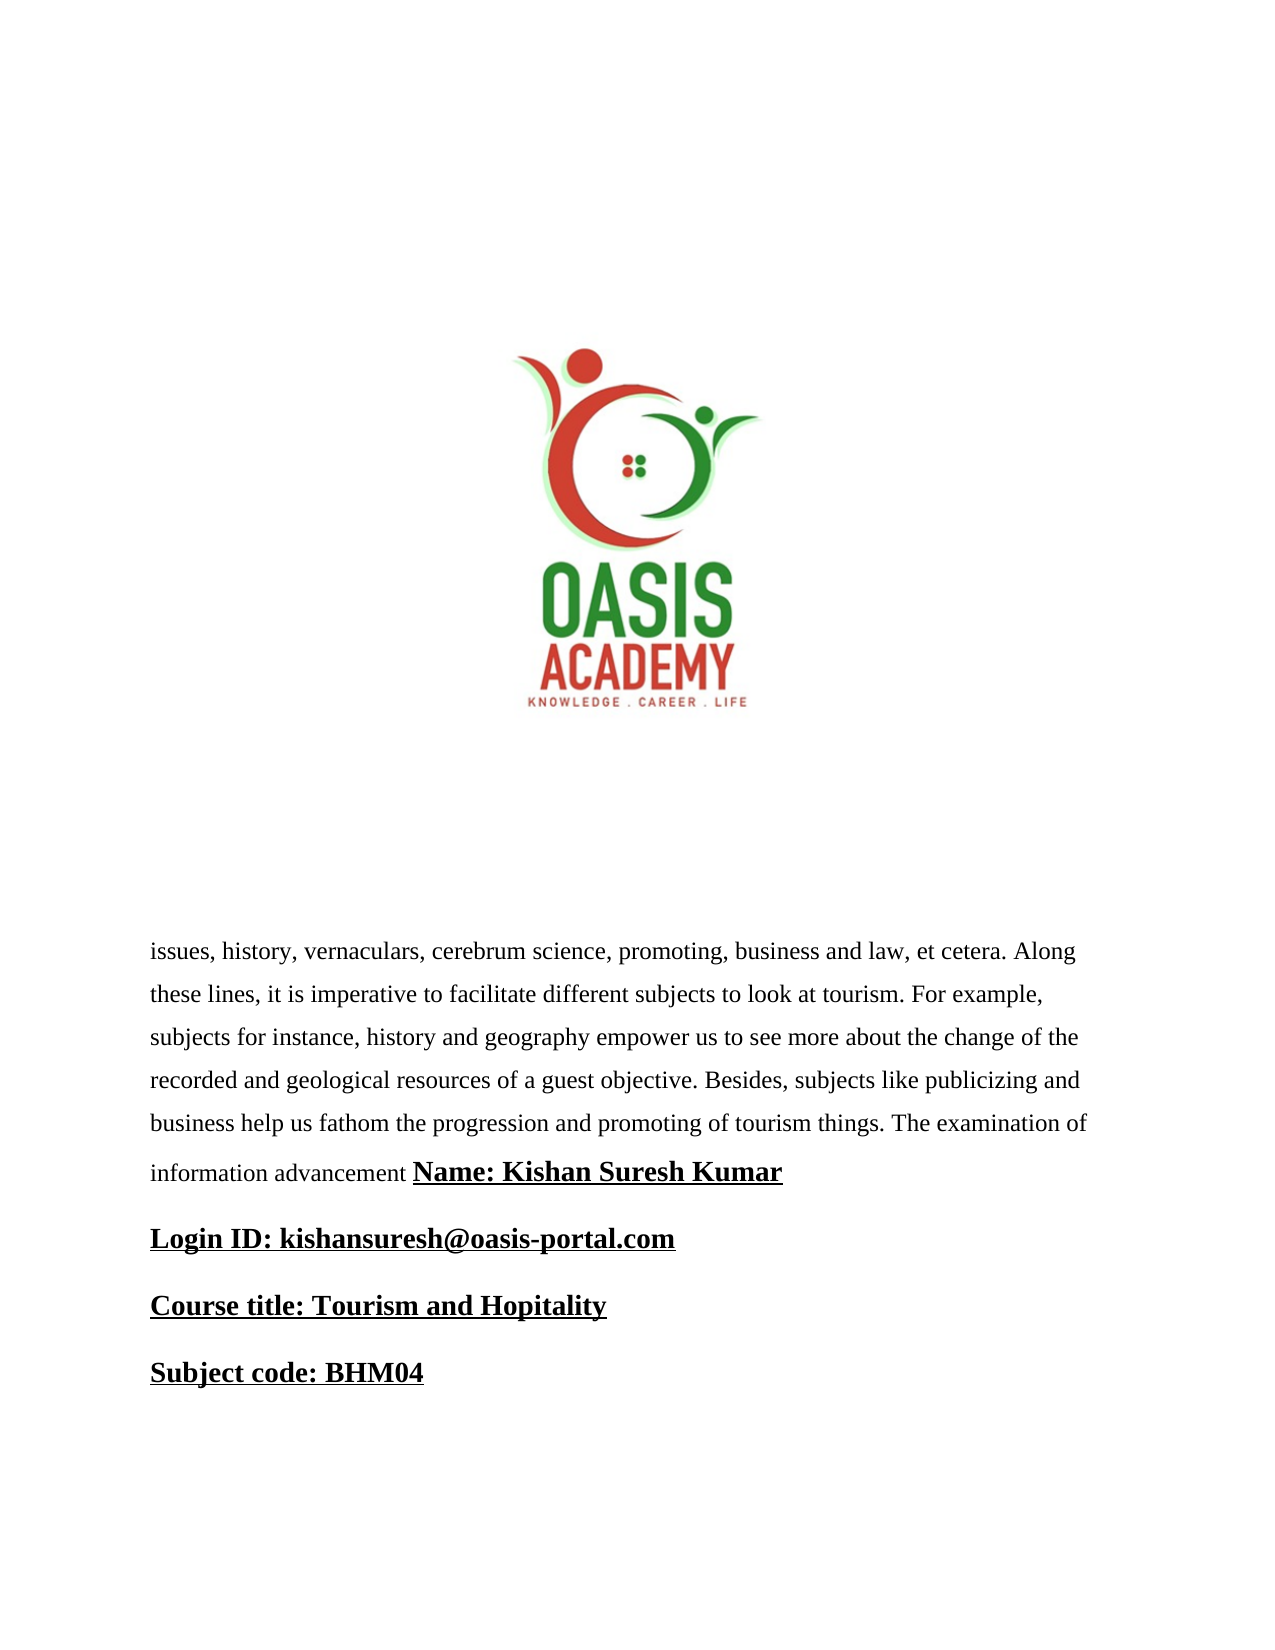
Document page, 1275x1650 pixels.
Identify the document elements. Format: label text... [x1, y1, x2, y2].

text issues, history, vernaculars, cerebrum science, promoting, business and law, et cetera. Along these lines, it is imperative to facilitate different subjects to look at tourism. For example, subjects for instance, history and geography empower us to see more about the change of the recorded and geological resources of a guest objective. Besides, subjects like publicizing and business help us fathom the progression and promoting of tourism things. The examination of information advancement Name: Kishan Suresh Kumar [150, 936, 1125, 1187]
picture [364, 150, 911, 906]
text Subject code: BHM04 [150, 1355, 1125, 1388]
text Login ID: kishansuresh@oasis-portal.com [150, 1221, 1125, 1254]
text Course title: Tourism and Hopitality [150, 1288, 1125, 1321]
